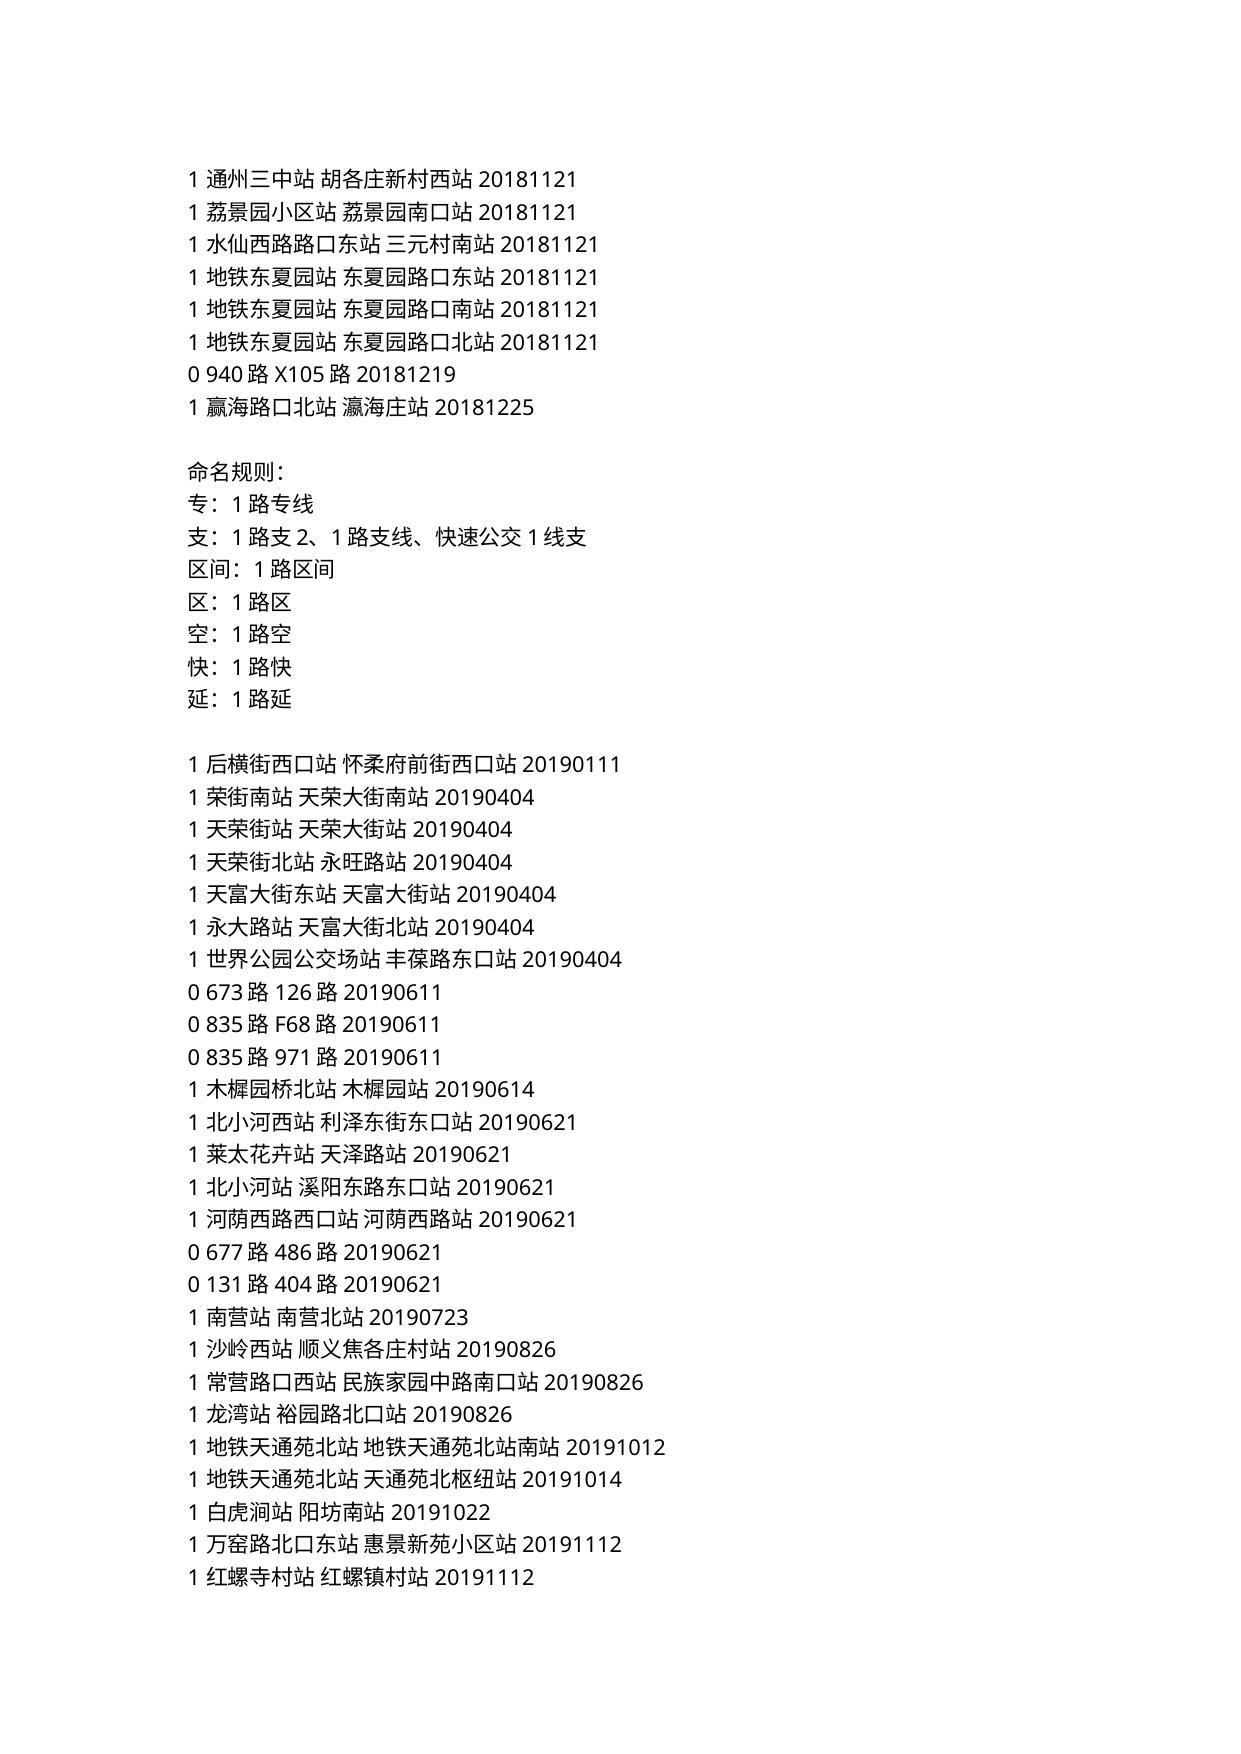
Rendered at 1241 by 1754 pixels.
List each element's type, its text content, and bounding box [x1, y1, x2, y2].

text 0 940路 X105路 20181219 [187, 357, 1053, 389]
text 命名规则： [187, 454, 1053, 487]
text 1 天荣街北站 永旺路站 20190404 [187, 844, 1053, 877]
text 1 红螺寺村站 红螺镇村站 20191112 [187, 1559, 1053, 1592]
text 1 莱太花卉站 天泽路站 20190621 [187, 1137, 1053, 1169]
text 1 南营站 南营北站 20190723 [187, 1299, 1053, 1332]
text 1 常营路口西站 民族家园中路南口站 20190826 [187, 1364, 1053, 1397]
text 0 835路 F68路 20190611 [187, 1007, 1053, 1039]
text 延：1路延 [187, 682, 1053, 714]
text 1 世界公园公交场站 丰葆路东口站 20190404 [187, 942, 1053, 974]
text 1 地铁东夏园站 东夏园路口北站 20181121 [187, 324, 1053, 357]
text 1 地铁东夏园站 东夏园路口东站 20181121 [187, 259, 1053, 292]
text 1 地铁东夏园站 东夏园路口南站 20181121 [187, 292, 1053, 324]
text 1 地铁天通苑北站 地铁天通苑北站南站 20191012 [187, 1429, 1053, 1462]
text 0 835路 971路 20190611 [187, 1039, 1053, 1072]
text 1 北小河站 溪阳东路东口站 20190621 [187, 1169, 1053, 1202]
text 1 通州三中站 胡各庄新村西站 20181121 [187, 162, 1053, 194]
text 1 荔景园小区站 荔景园南口站 20181121 [187, 194, 1053, 227]
text 1 北小河西站 利泽东街东口站 20190621 [187, 1104, 1053, 1137]
text 0 673路 126路 20190611 [187, 974, 1053, 1007]
text 1 地铁天通苑北站 天通苑北枢纽站 20191014 [187, 1462, 1053, 1494]
text 空：1路空 [187, 617, 1053, 649]
text 1 龙湾站 裕园路北口站 20190826 [187, 1397, 1053, 1429]
text 1 天荣街站 天荣大街站 20190404 [187, 812, 1053, 844]
text 区：1路区 [187, 584, 1053, 617]
text 0 677路 486路 20190621 [187, 1234, 1053, 1267]
text 1 荣街南站 天荣大街南站 20190404 [187, 779, 1053, 812]
text 区间：1路区间 [187, 552, 1053, 584]
text 1 赢海路口北站 瀛海庄站 20181225 [187, 389, 1053, 422]
text 专：1路专线 [187, 487, 1053, 519]
text 1 永大路站 天富大街北站 20190404 [187, 909, 1053, 942]
text 快：1路快 [187, 649, 1053, 682]
text 1 木樨园桥北站 木樨园站 20190614 [187, 1072, 1053, 1104]
text 0 131路 404路 20190621 [187, 1267, 1053, 1299]
text 1 万窑路北口东站 惠景新苑小区站 20191112 [187, 1527, 1053, 1559]
text 1 沙岭西站 顺义焦各庄村站 20190826 [187, 1332, 1053, 1364]
text 支：1路支2、1路支线、快速公交1线支 [187, 519, 1053, 552]
text 1 水仙西路路口东站 三元村南站 20181121 [187, 227, 1053, 259]
text 1 天富大街东站 天富大街站 20190404 [187, 877, 1053, 909]
text 1 后横街西口站 怀柔府前街西口站 20190111 [187, 747, 1053, 779]
text 1 河荫西路西口站 河荫西路站 20190621 [187, 1202, 1053, 1234]
text 1 白虎涧站 阳坊南站 20191022 [187, 1494, 1053, 1527]
